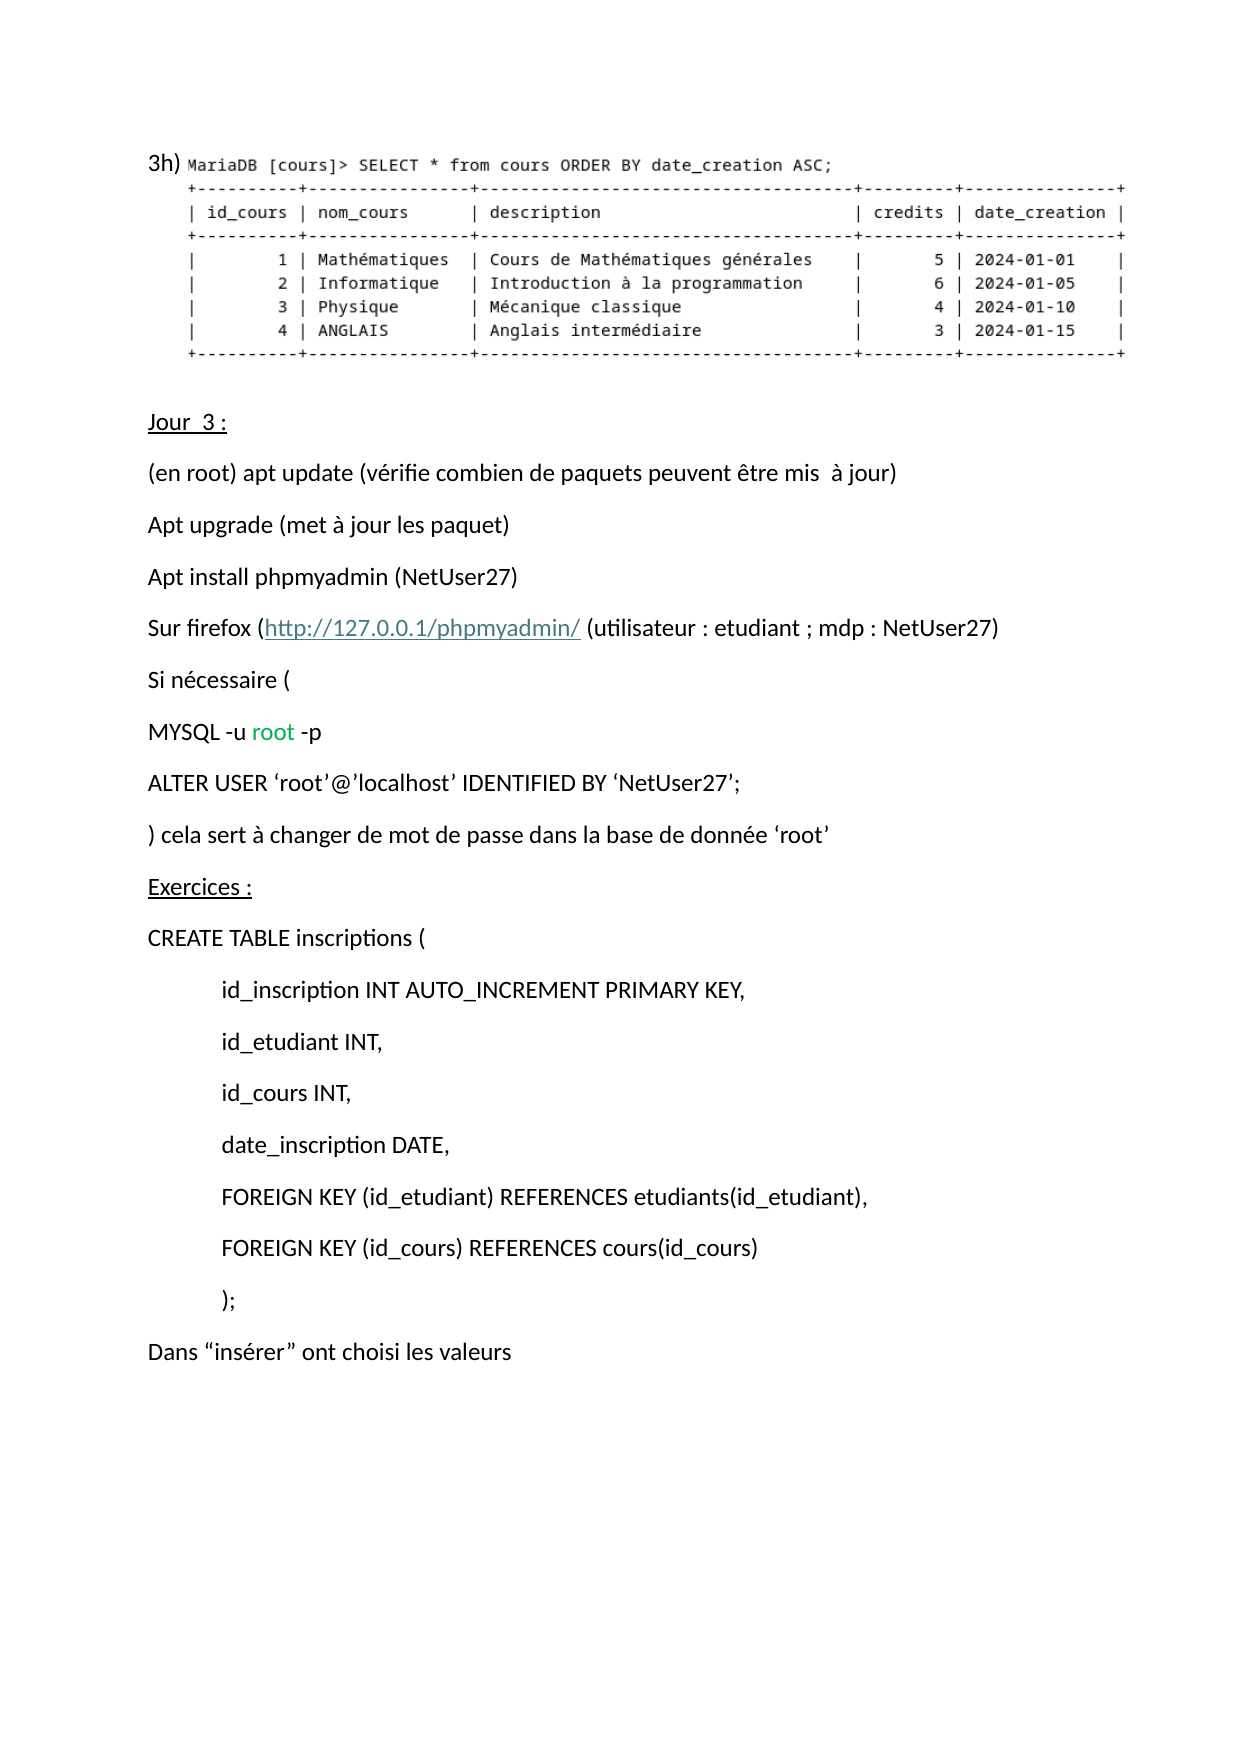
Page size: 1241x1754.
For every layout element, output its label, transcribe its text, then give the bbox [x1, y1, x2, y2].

text ); [148, 1284, 1093, 1315]
text Apt install phpmyadmin (NetUser27) [148, 561, 1093, 591]
text date_inscription DATE, [148, 1129, 1093, 1160]
text MYSQL -u root -p [148, 716, 1093, 746]
text (en root) apt update (vérifie combien de paquets peuvent être mis à jour) [148, 458, 1093, 488]
text ALTER USER ‘root’@’localhost’ IDENTIFIED BY ‘NetUser27’; [148, 768, 1093, 798]
text Jour 3 : [148, 406, 1093, 436]
text 3h) [148, 148, 1093, 178]
text Dans “insérer” ont choisi les valeurs [148, 1336, 1093, 1366]
text Apt upgrade (met à jour les paquet) [148, 509, 1093, 540]
text id_cours INT, [148, 1078, 1093, 1108]
text CREATE TABLE inscriptions ( [148, 923, 1093, 953]
text Exercices : [148, 871, 1093, 901]
text Si nécessaire ( [148, 664, 1093, 695]
text id_etudiant INT, [148, 1026, 1093, 1056]
picture [188, 154, 1134, 363]
text id_inscription INT AUTO_INCREMENT PRIMARY KEY, [148, 974, 1093, 1005]
text Sur firefox (http://127.0.0.1/phpmyadmin/ (utilisateur : etudiant ; mdp : NetUser27) [148, 613, 1093, 643]
text FOREIGN KEY (id_cours) REFERENCES cours(id_cours) [148, 1233, 1093, 1263]
text ) cela sert à changer de mot de passe dans la base de donnée ‘root’ [148, 819, 1093, 850]
text FOREIGN KEY (id_etudiant) REFERENCES etudiants(id_etudiant), [148, 1181, 1093, 1211]
